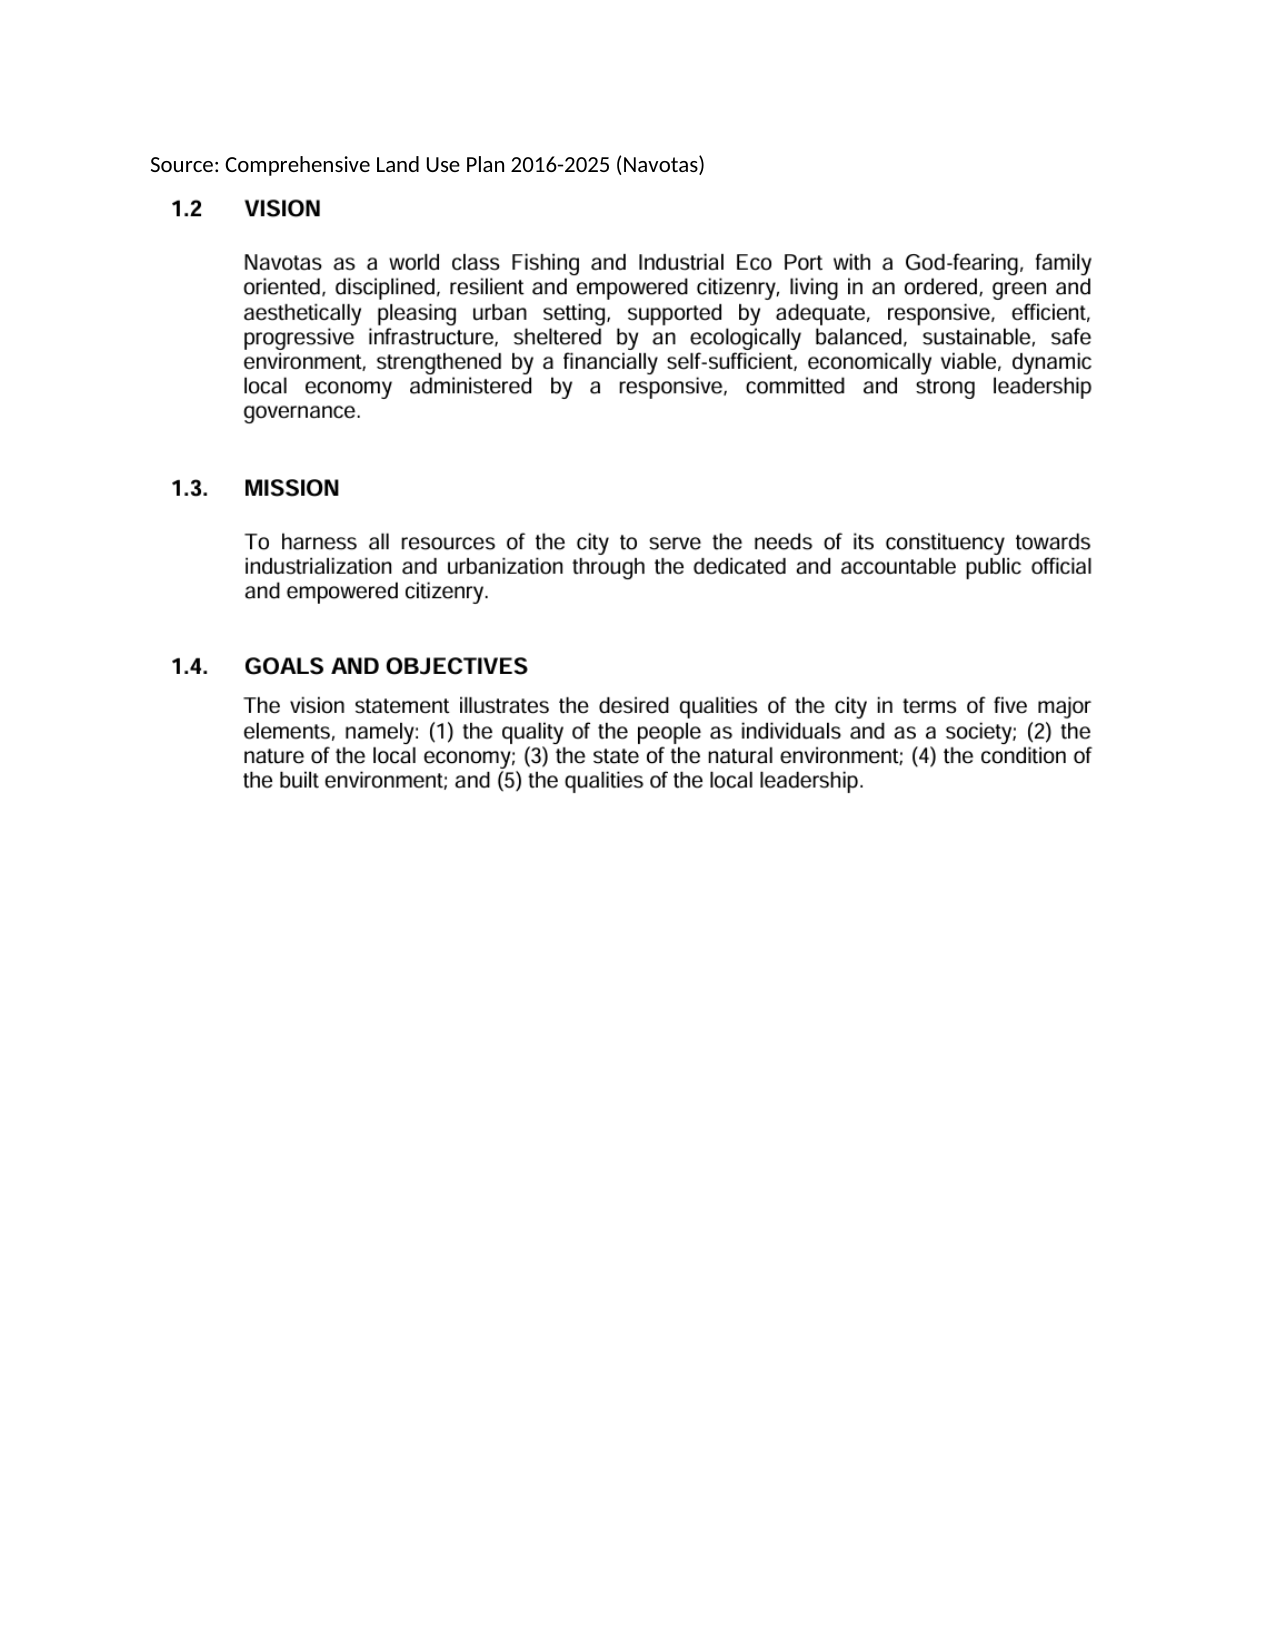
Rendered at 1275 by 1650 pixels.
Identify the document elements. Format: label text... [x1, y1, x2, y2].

text Source: Comprehensive Land Use Plan 2016-2025 (Navotas) [150, 150, 1125, 178]
picture [150, 185, 1125, 821]
